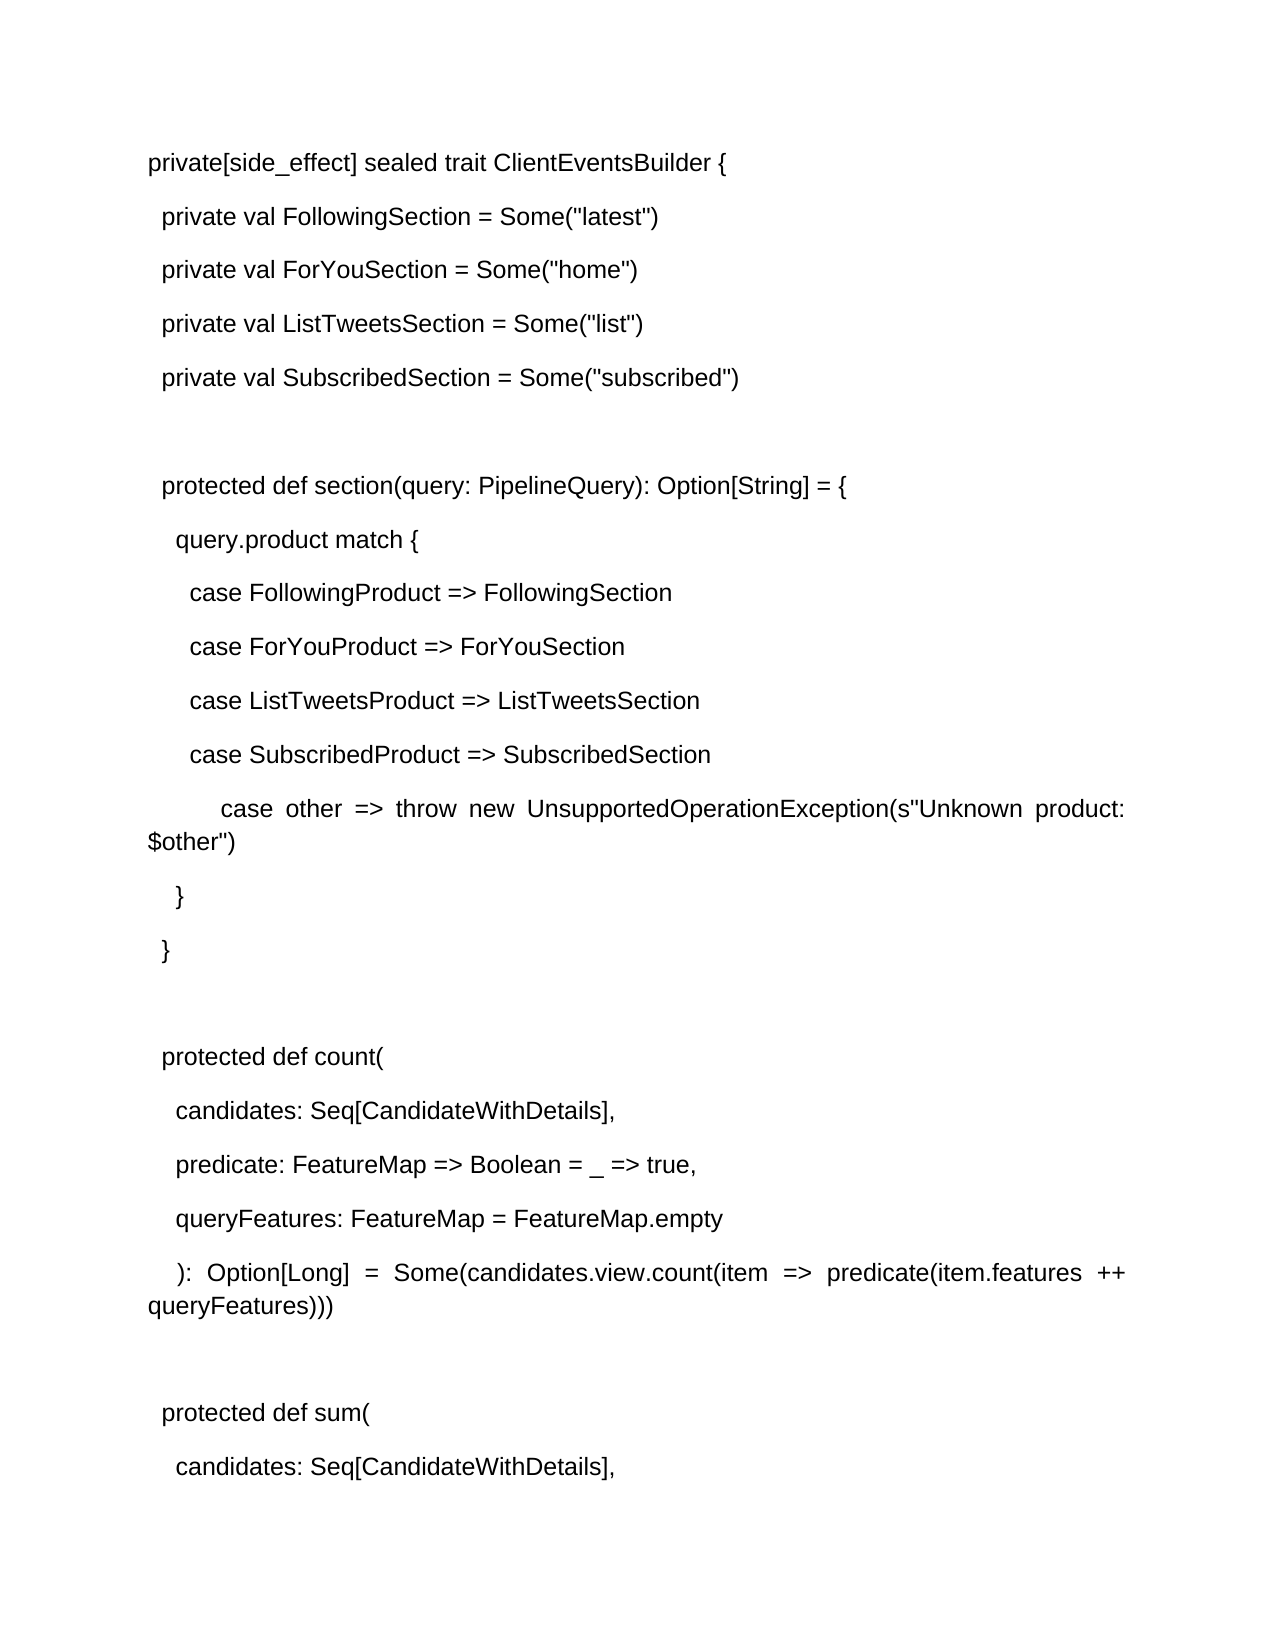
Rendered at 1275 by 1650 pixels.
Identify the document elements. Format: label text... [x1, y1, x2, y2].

text protected def section(query: PipelineQuery): Option[String] = { [148, 471, 1127, 499]
text } [148, 881, 1127, 909]
text queryFeatures: FeatureMap = FeatureMap.empty [148, 1204, 1127, 1233]
text case SubscribedProduct => SubscribedSection [148, 740, 1127, 769]
text case other => throw new UnsupportedOperationException(s"Unknown product: $other") [148, 794, 1127, 856]
text predicate: FeatureMap => Boolean = _ => true, [148, 1150, 1127, 1179]
text case FollowingProduct => FollowingSection [148, 578, 1127, 607]
text } [148, 934, 1127, 963]
text private val ForYouSection = Some("home") [148, 255, 1127, 284]
text candidates: Seq[CandidateWithDetails], [148, 1452, 1127, 1481]
text case ListTweetsProduct => ListTweetsSection [148, 686, 1127, 715]
text private[side_effect] sealed trait ClientEventsBuilder { [148, 148, 1127, 176]
text candidates: Seq[CandidateWithDetails], [148, 1096, 1127, 1125]
text private val ListTweetsSection = Some("list") [148, 309, 1127, 338]
text query.product match { [148, 524, 1127, 553]
text protected def count( [148, 1042, 1127, 1071]
text case ForYouProduct => ForYouSection [148, 632, 1127, 661]
text private val SubscribedSection = Some("subscribed") [148, 363, 1127, 392]
text protected def sum( [148, 1398, 1127, 1427]
text ): Option[Long] = Some(candidates.view.count(item => predicate(item.features ++ queryFeatures))) [148, 1258, 1127, 1319]
text private val FollowingSection = Some("latest") [148, 201, 1127, 230]
